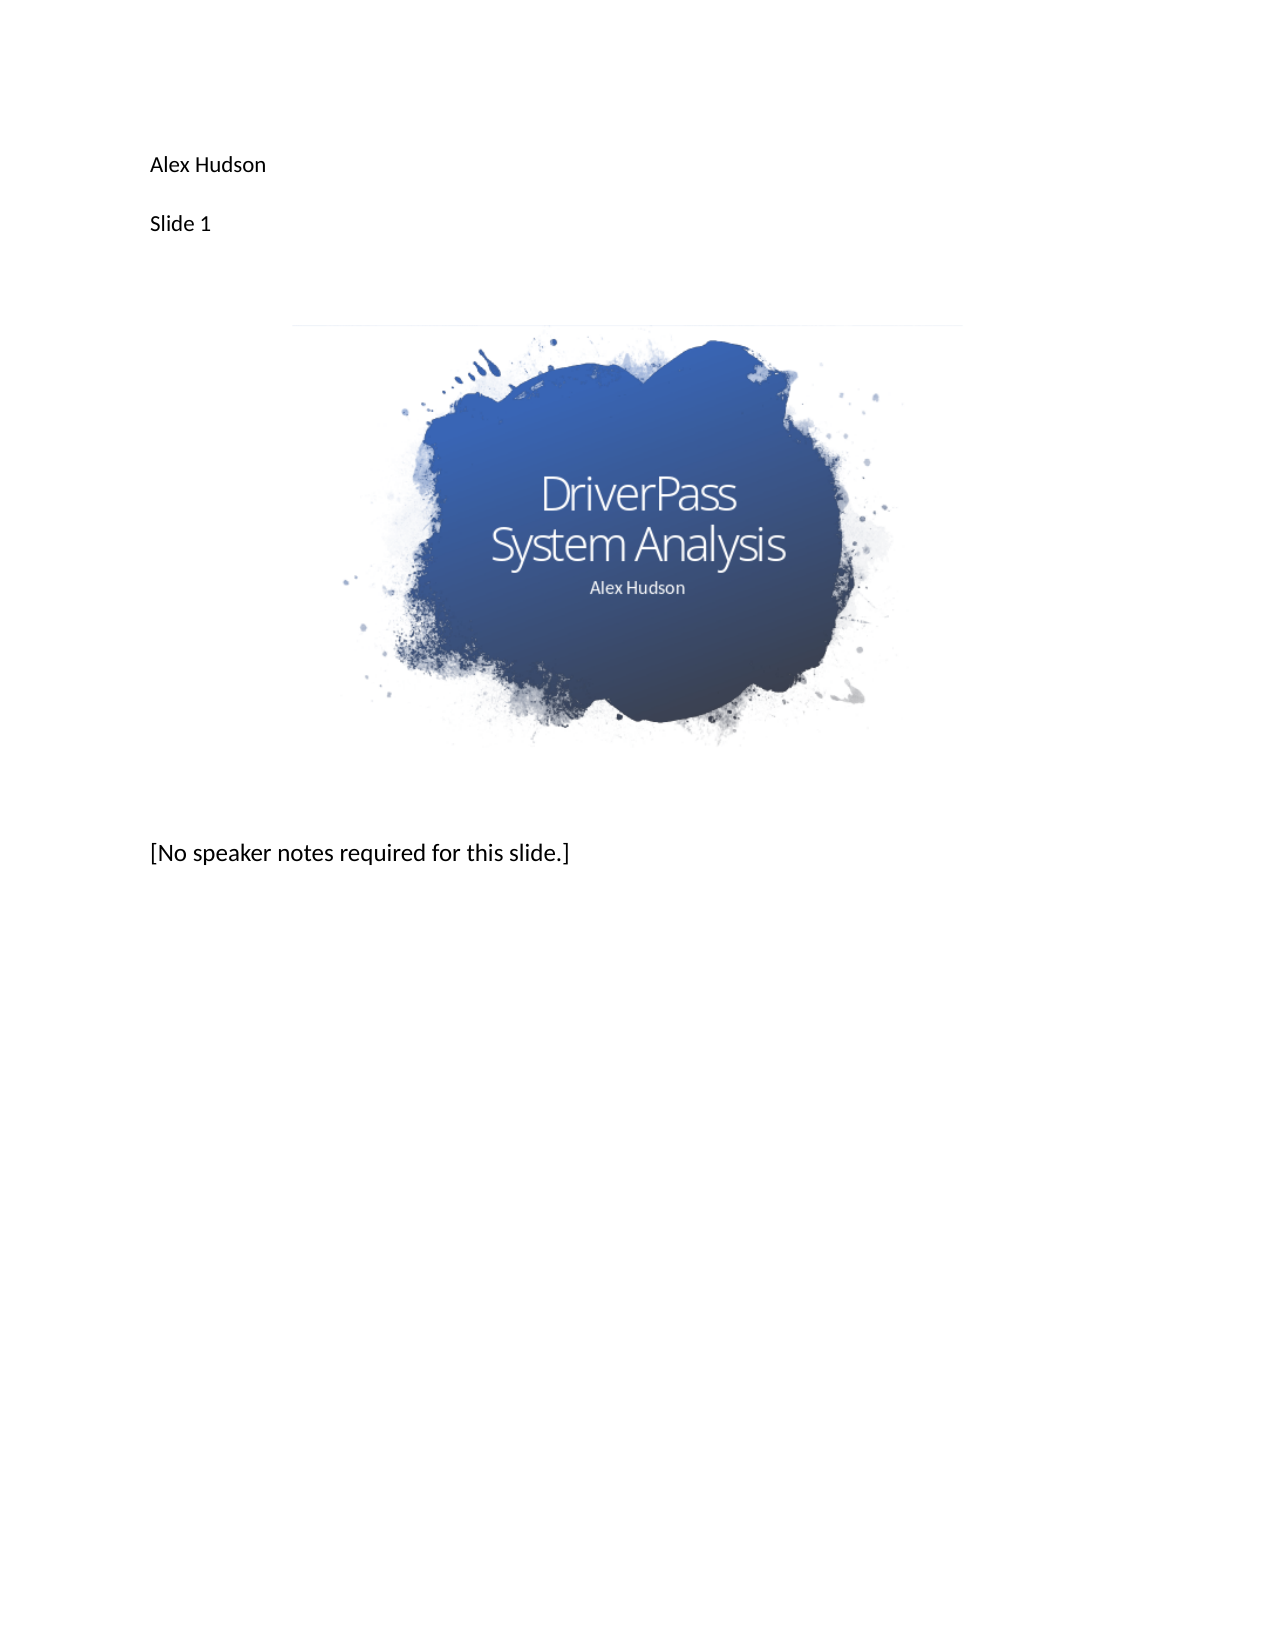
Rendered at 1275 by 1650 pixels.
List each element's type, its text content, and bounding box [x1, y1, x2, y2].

text [No speaker notes required for this slide.] [150, 837, 1125, 868]
text Slide 1 [150, 209, 1125, 237]
text Alex Hudson [150, 150, 1125, 178]
